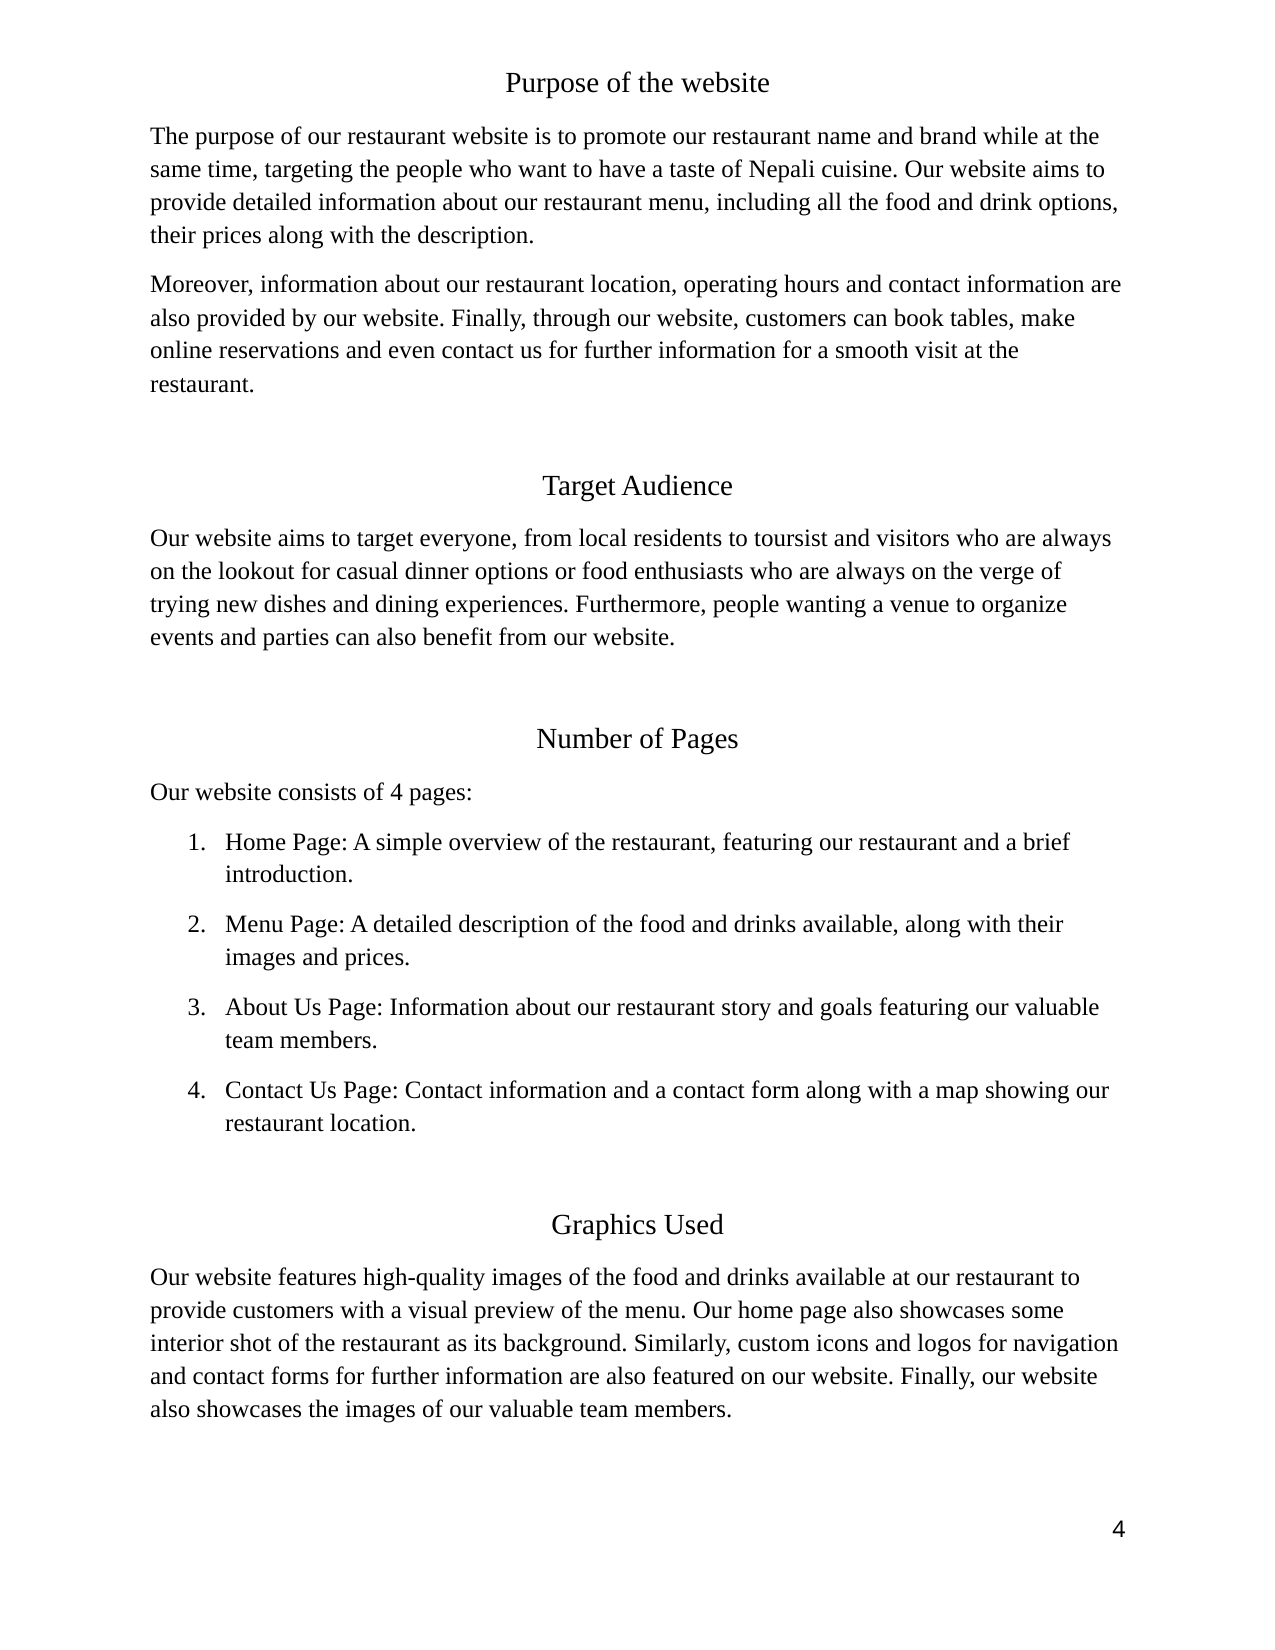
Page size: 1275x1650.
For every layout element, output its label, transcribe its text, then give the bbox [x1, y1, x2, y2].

text Target Audience [150, 468, 1125, 502]
text Purpose of the website [150, 66, 1125, 99]
text Number of Pages [150, 722, 1125, 755]
text Moreover, information about our restaurant location, operating hours and contact information are also provided by our website. Finally, through our website, customers can book tables, make online reservations and even contact us for further information for a smooth visit at the restaurant. [150, 269, 1125, 397]
list Menu Page: A detailed description of the food and drinks available, along with their images and prices. [187, 909, 1125, 971]
list Contact Us Page: Contact information and a contact form along with a map showing our restaurant location. [187, 1075, 1125, 1136]
text The purpose of our restaurant website is to promote our restaurant name and brand while at the same time, targeting the people who want to have a taste of Nepali cuisine. Our website aims to provide detailed information about our restaurant menu, including all the food and drink options, their prices along with the description. [150, 121, 1125, 249]
text Graphics Used [150, 1207, 1125, 1241]
list About Us Page: Information about our restaurant story and goals featuring our valuable team members. [187, 992, 1125, 1054]
text Our website features high-quality images of the food and drinks available at our restaurant to provide customers with a visual preview of the menu. Our home page also showcases some interior shot of the restaurant as its background. Similarly, custom icons and logos for navigation and contact forms for further information are also featured on our website. Finally, our website also showcases the images of our valuable team members. [150, 1262, 1125, 1423]
text Our website aims to target everyone, from local residents to toursist and visitors who are always on the lookout for casual dinner options or food enthusiasts who are always on the verge of trying new dishes and dining experiences. Furthermore, people wanting a venue to organize events and parties can also benefit from our website. [150, 523, 1125, 651]
text Our website consists of 4 pages: [150, 777, 1125, 806]
list Home Page: A simple overview of the restaurant, featuring our restaurant and a brief introduction. [187, 827, 1125, 888]
